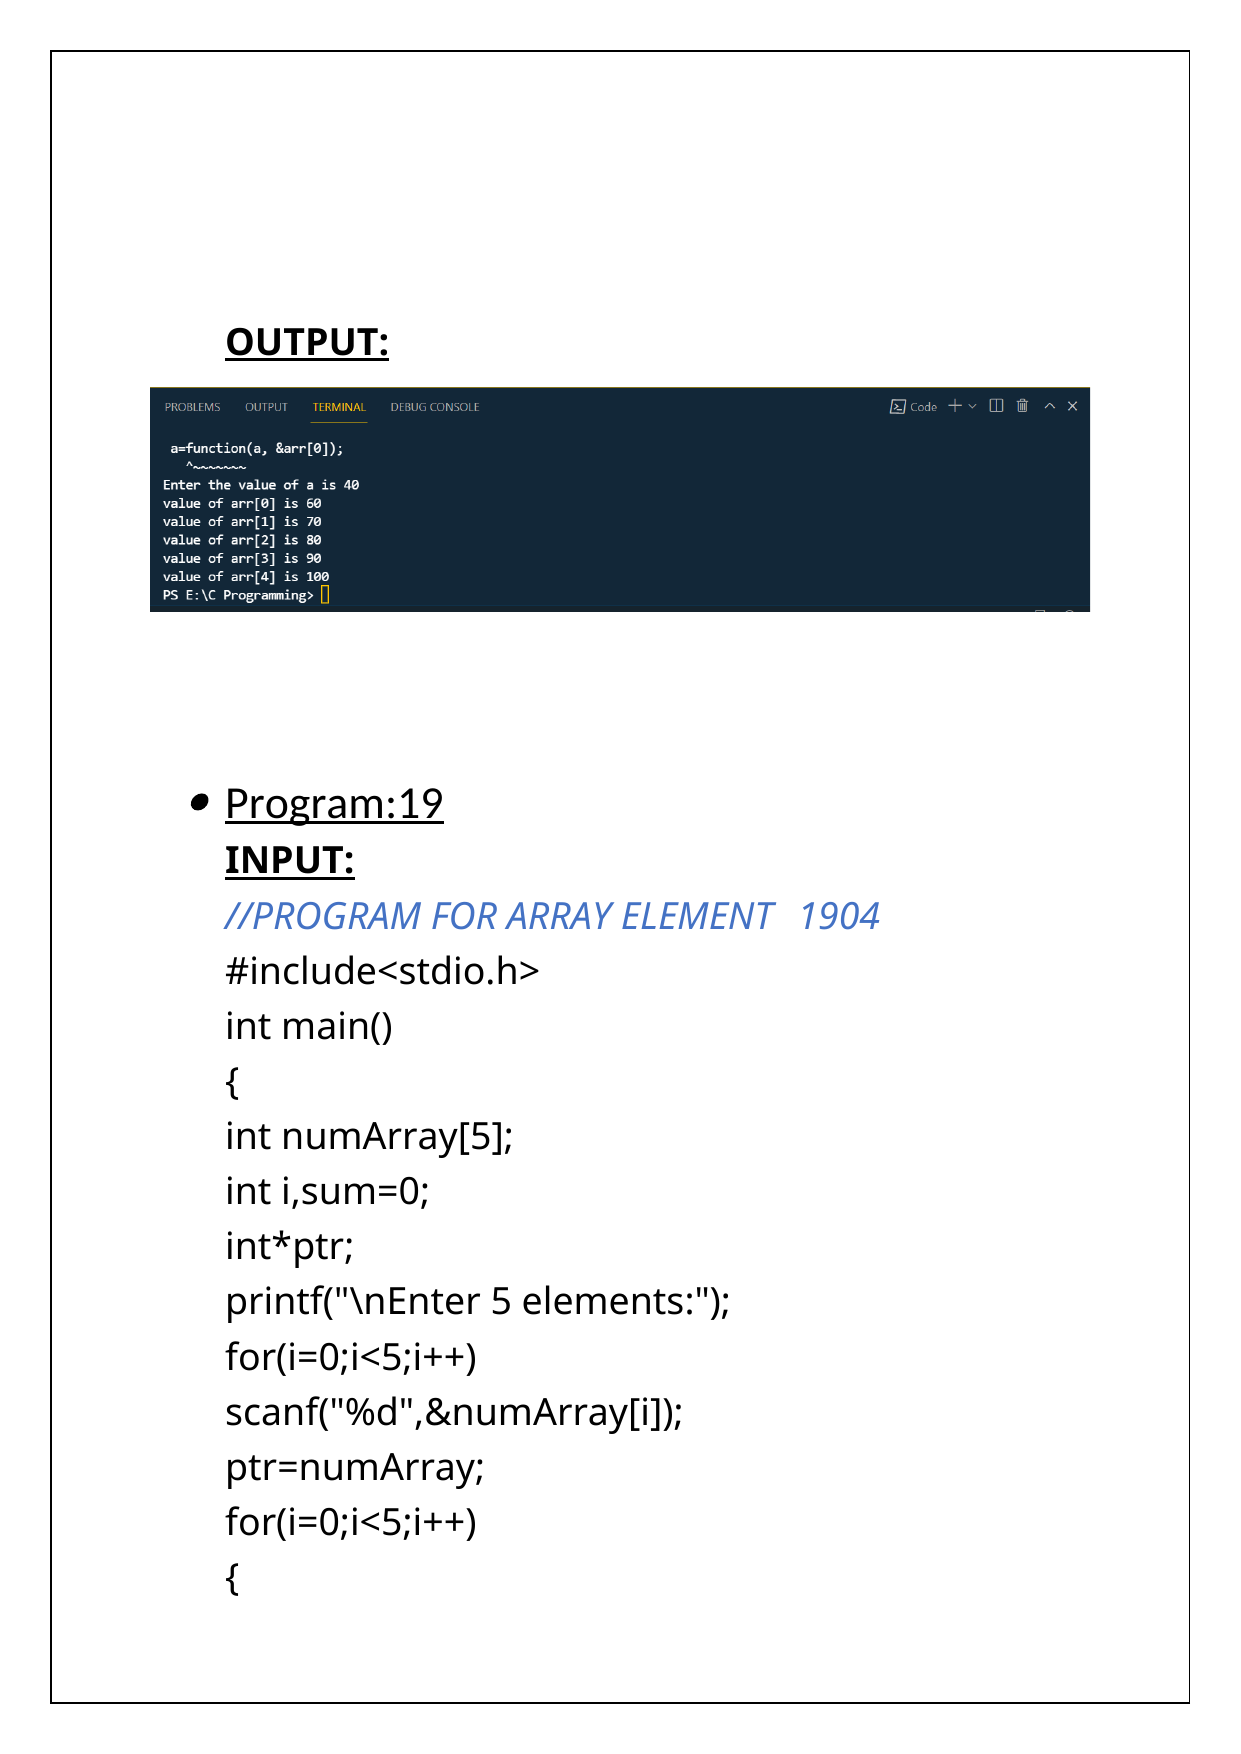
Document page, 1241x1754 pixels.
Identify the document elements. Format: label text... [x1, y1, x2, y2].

list scanf("%d",&numArray[i]); [225, 1385, 1090, 1436]
list for(i=0;i<5;i++) [225, 1495, 1090, 1546]
list { [225, 1054, 1090, 1105]
list int i,sum=0; [225, 1164, 1090, 1216]
list { [225, 1550, 1090, 1601]
list for(i=0;i<5;i++) [225, 1330, 1090, 1381]
list ptr=numArray; [225, 1440, 1090, 1491]
list int*ptr; [225, 1219, 1090, 1271]
list INPUT: [225, 834, 1090, 885]
list OUTPUT: [225, 315, 1090, 366]
list int main() [225, 999, 1090, 1050]
list int numArray[5]; [225, 1109, 1090, 1160]
list //PROGRAM FOR ARRAY ELEMENT 1904 [225, 889, 1090, 940]
list printf("\nEnter 5 elements:"); [225, 1275, 1090, 1326]
list #include<stdio.h> [225, 944, 1090, 995]
picture [150, 387, 1091, 612]
list Program:19 [187, 773, 1090, 829]
